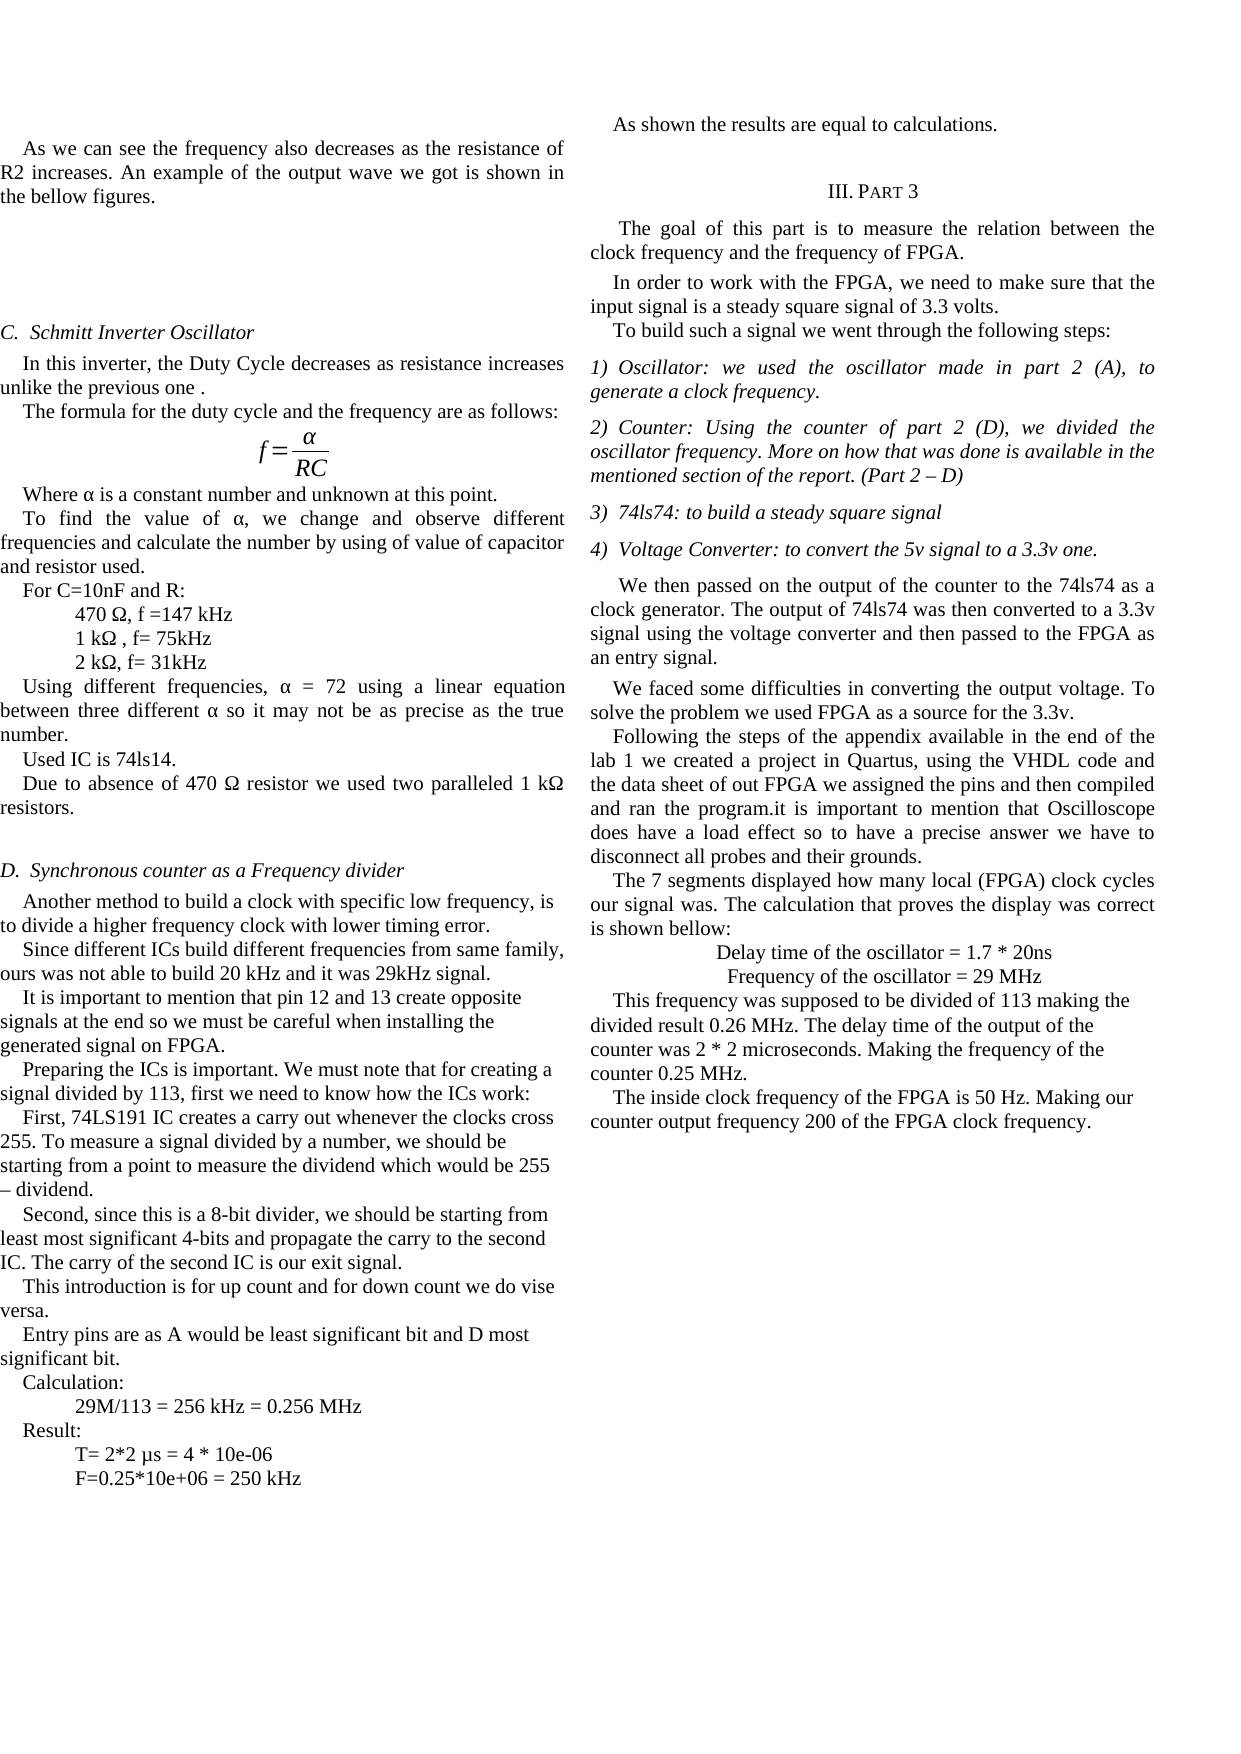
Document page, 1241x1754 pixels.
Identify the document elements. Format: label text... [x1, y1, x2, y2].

text We faced some difficulties in converting the output voltage. To solve the problem we used FPGA as a source for the 3.3v. [590, 676, 1156, 724]
text Another method to build a clock with specific low frequency, is to divide a higher frequency clock with lower timing error. [0, 889, 565, 937]
text Due to absence of 470 Ω resistor we used two paralleled 1 kΩ resistors. [0, 771, 565, 819]
text Since different ICs build different frequencies from same family, ours was not able to build 20 kHz and it was 29kHz signal. [0, 937, 565, 985]
text It is important to mention that pin 12 and 13 create opposite signals at the end so we must be careful when installing the generated signal on FPGA. [0, 985, 565, 1057]
text 2 kΩ, f= 31kHz [0, 650, 565, 674]
text 29M/113 = 256 kHz = 0.256 MHz [0, 1394, 565, 1418]
subtitle The goal of this part is to measure the relation between the clock frequency and the frequency of FPGA. [590, 216, 1156, 264]
text In this inverter, the Duty Cycle decreases as resistance increases unlike the previous one . [0, 351, 565, 399]
subtitle Schmitt Inverter Oscillator [0, 320, 565, 344]
text F=0.25*10e+06 = 250 kHz [0, 1466, 565, 1490]
text To find the value of α, we change and observe different frequencies and calculate the number by using of value of capacitor and resistor used. [0, 506, 565, 578]
text 470 Ω, f =147 kHz [0, 602, 565, 626]
text Where α is a constant number and unknown at this point. [0, 482, 565, 506]
subtitle Oscillator: we used the oscillator made in part 2 (A), to generate a clock frequency. [590, 355, 1156, 403]
text 1 kΩ , f= 75kHz [0, 626, 565, 650]
text Using different frequencies, α = 72 using a linear equation between three different α so it may not be as precise as the true number. [0, 674, 565, 746]
subtitle Synchronous counter as a Frequency divider [0, 858, 565, 882]
subtitle 74ls74: to build a steady square signal [590, 500, 1156, 524]
text Used IC is 74ls14. [0, 746, 565, 771]
text Frequency of the oscillator = 29 MHz [590, 964, 1156, 988]
subtitle We then passed on the output of the counter to the 74ls74 as a clock generator. The output of 74ls74 was then converted to a 3.3v signal using the voltage converter and then passed to the FPGA as an entry signal. [590, 573, 1156, 669]
text Delay time of the oscillator = 1.7 * 20ns [590, 940, 1156, 964]
text This frequency was supposed to be divided of 113 making the divided result 0.26 MHz. The delay time of the output of the counter was 2 * 2 microseconds. Making the frequency of the counter 0.25 MHz. [590, 988, 1156, 1085]
text Entry pins are as A would be least significant bit and D most significant bit. [0, 1322, 565, 1370]
text To build such a signal we went through the following steps: [590, 318, 1156, 342]
text The inside clock frequency of the FPGA is 50 Hz. Making our counter output frequency 200 of the FPGA clock frequency. [590, 1085, 1156, 1133]
text This introduction is for up count and for down count we do vise versa. [0, 1274, 565, 1322]
text Preparing the ICs is important. We must note that for creating a signal divided by 113, first we need to know how the ICs work: [0, 1057, 565, 1105]
text T= 2*2 µs = 4 * 10e-06 [0, 1442, 565, 1466]
text As shown the results are equal to calculations. [590, 112, 1156, 136]
text Result: [0, 1418, 565, 1442]
text First, 74LS191 IC creates a carry out whenever the clocks cross 255. To measure a signal divided by a number, we should be starting from a point to measure the dividend which would be 255 – dividend. [0, 1105, 565, 1201]
text The formula for the duty cycle and the frequency are as follows: [0, 399, 565, 423]
subtitle Part 3 [590, 179, 1156, 203]
subtitle Counter: Using the counter of part 2 (D), we divided the oscillator frequency. More on how that was done is available in the mentioned section of the report. (Part 2 – D) [590, 415, 1156, 487]
text Following the steps of the appendix available in the end of the lab 1 we created a project in Quartus, using the VHDL code and the data sheet of out FPGA we assigned the pins and then compiled and ran the program.it is important to mention that Oscilloscope does have a load effect so to have a precise answer we have to disconnect all probes and their grounds. [590, 724, 1156, 868]
text As we can see the frequency also decreases as the resistance of R2 increases. An example of the output wave we got is shown in the bellow figures. [0, 136, 565, 208]
text Second, since this is a 8-bit divider, we should be starting from least most significant 4-bits and propagate the carry to the second IC. The carry of the second IC is our exit signal. [0, 1201, 565, 1274]
subtitle Voltage Converter: to convert the 5v signal to a 3.3v one. [590, 537, 1156, 561]
text The 7 segments displayed how many local (FPGA) clock cycles our signal was. The calculation that proves the display was correct is shown bellow: [590, 868, 1156, 940]
text Calculation: [0, 1370, 565, 1394]
text For C=10nF and R: [0, 578, 565, 602]
text In order to work with the FPGA, we need to make sure that the input signal is a steady square signal of 3.3 volts. [590, 270, 1156, 318]
